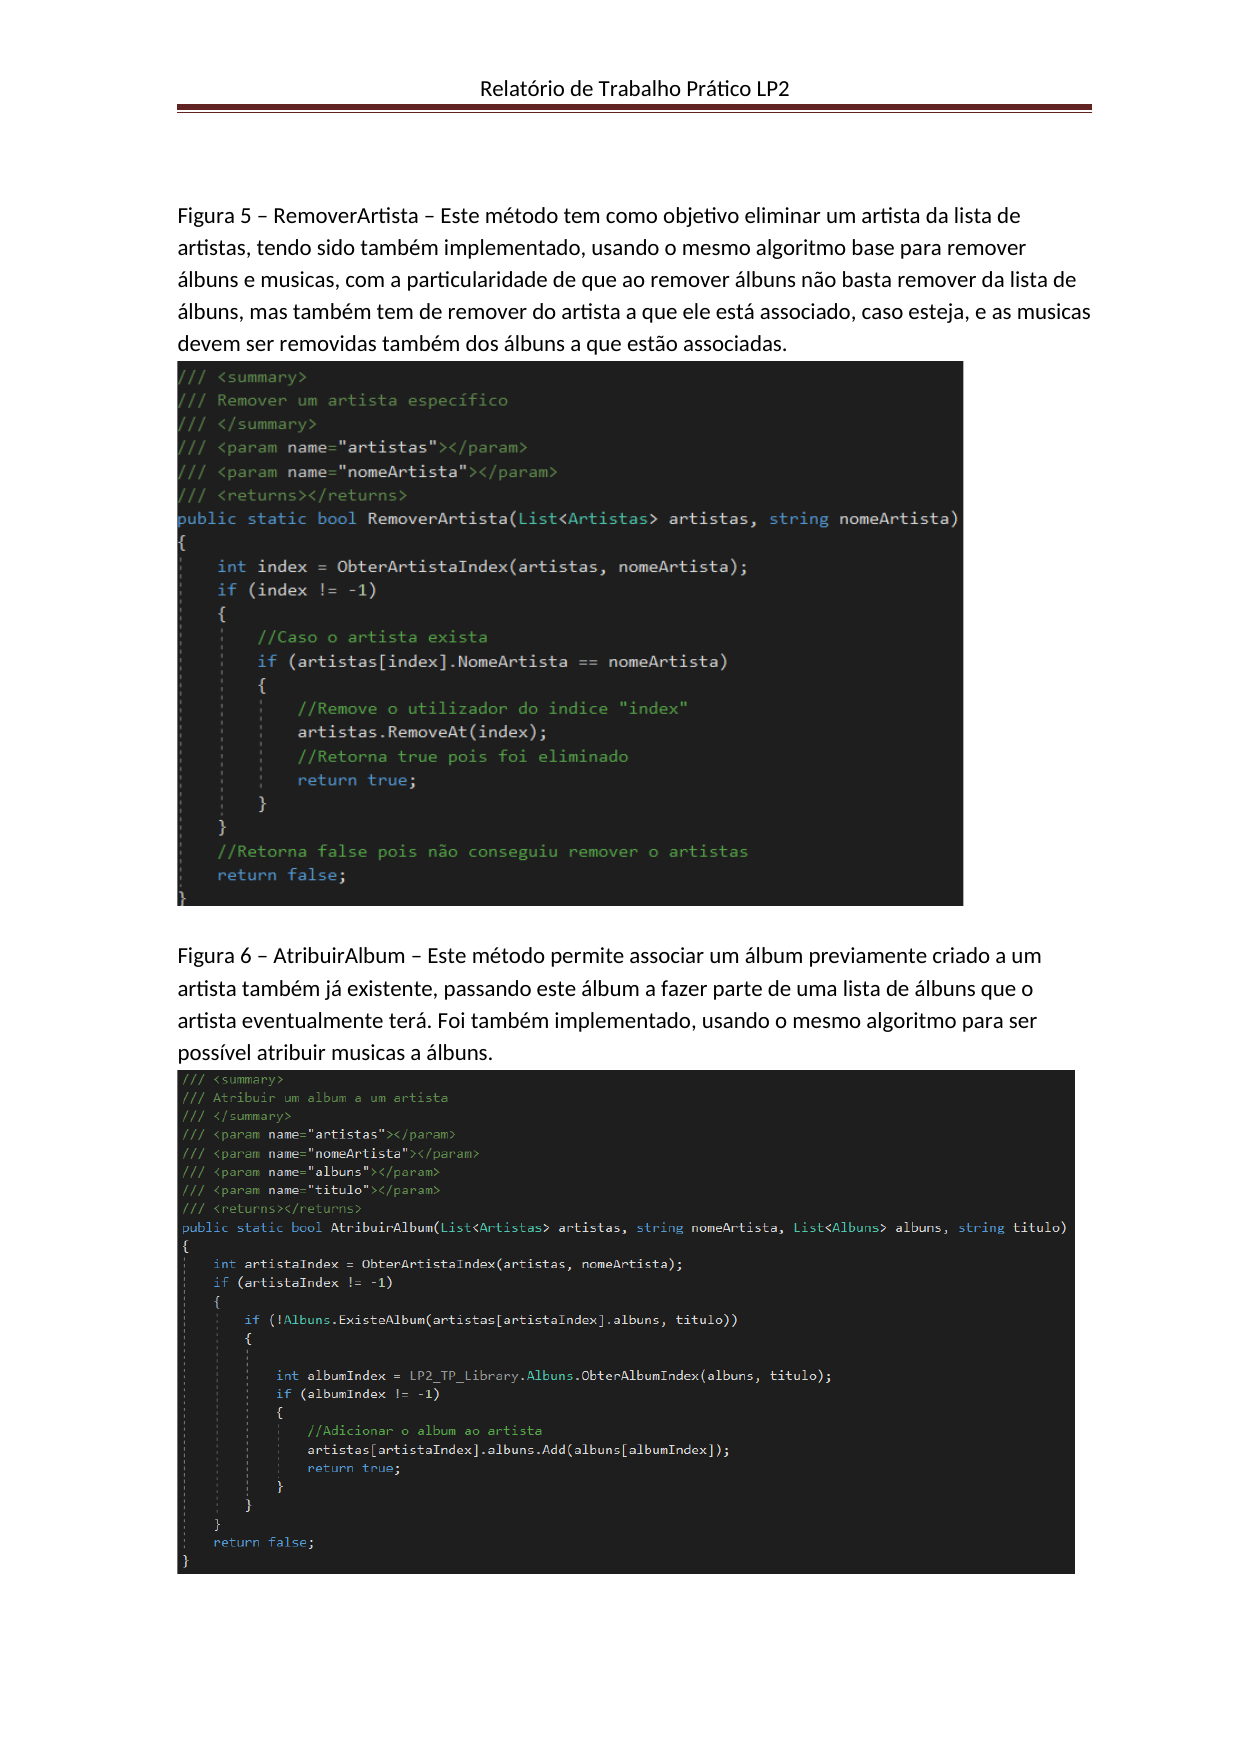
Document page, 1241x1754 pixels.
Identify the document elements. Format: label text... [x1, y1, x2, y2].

picture [177, 1070, 1075, 1574]
picture [177, 361, 964, 906]
